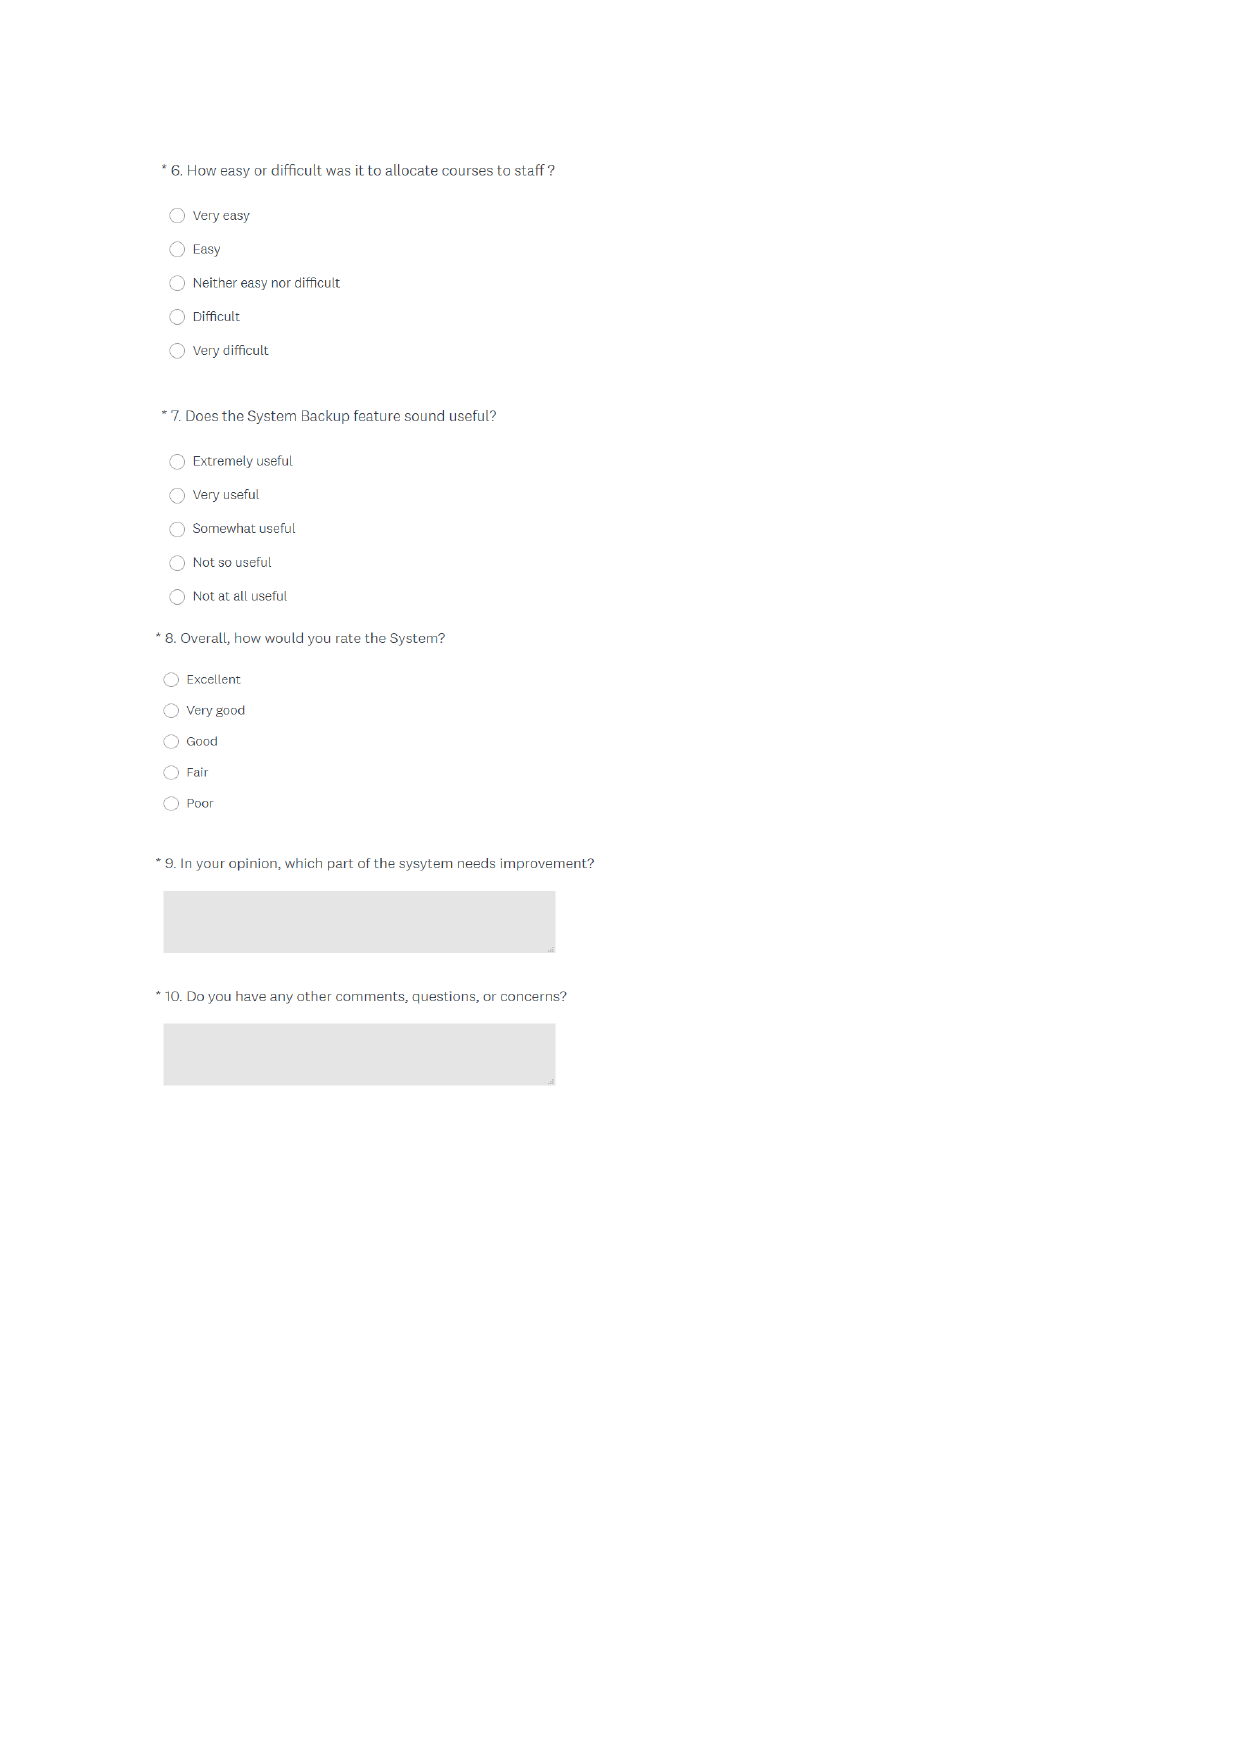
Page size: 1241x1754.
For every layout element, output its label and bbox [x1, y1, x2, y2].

picture [150, 630, 907, 1097]
picture [150, 150, 904, 628]
